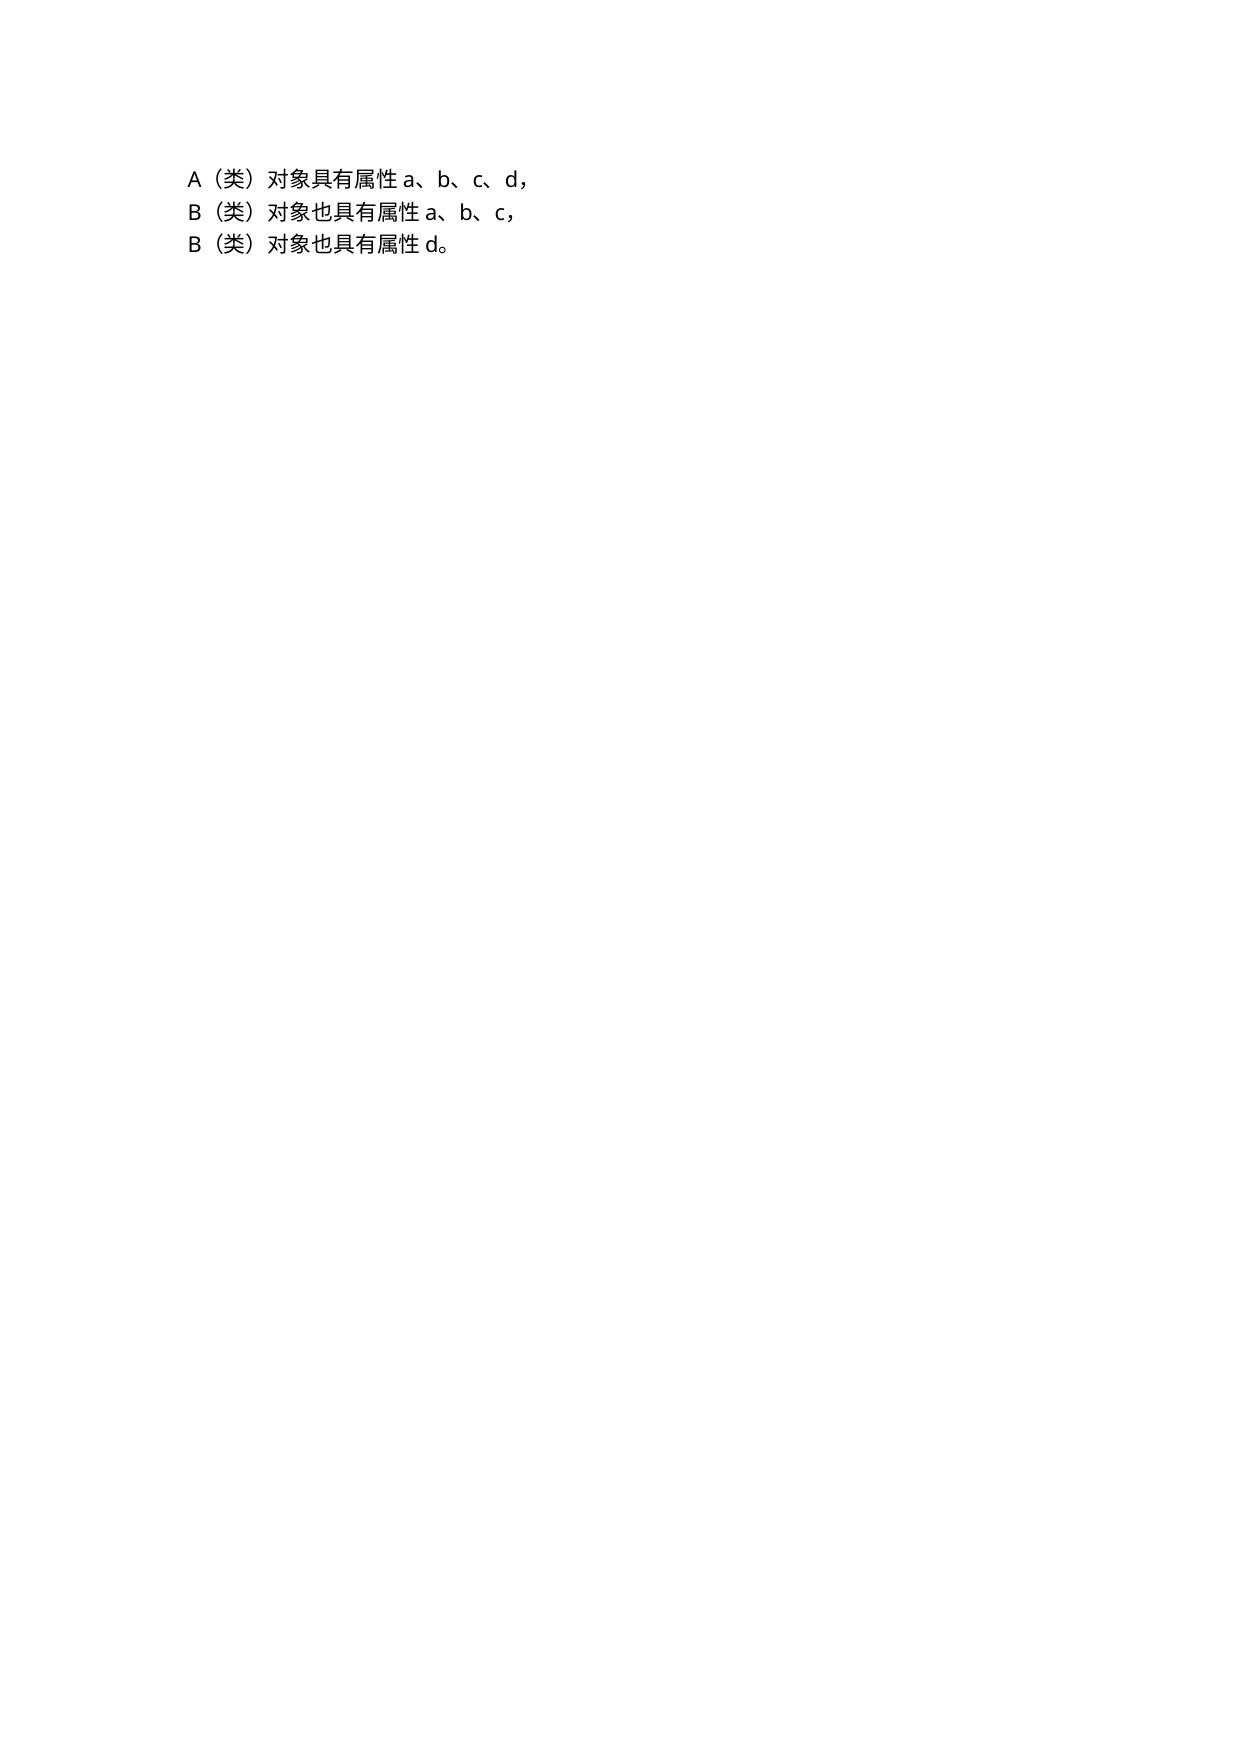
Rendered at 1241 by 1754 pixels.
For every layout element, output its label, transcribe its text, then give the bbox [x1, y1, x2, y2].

text A（类）对象具有属性a、b、c、d， [187, 162, 1053, 194]
text B（类）对象也具有属性a、b、c， [187, 194, 1053, 227]
text B（类）对象也具有属性d。 [187, 227, 1053, 259]
